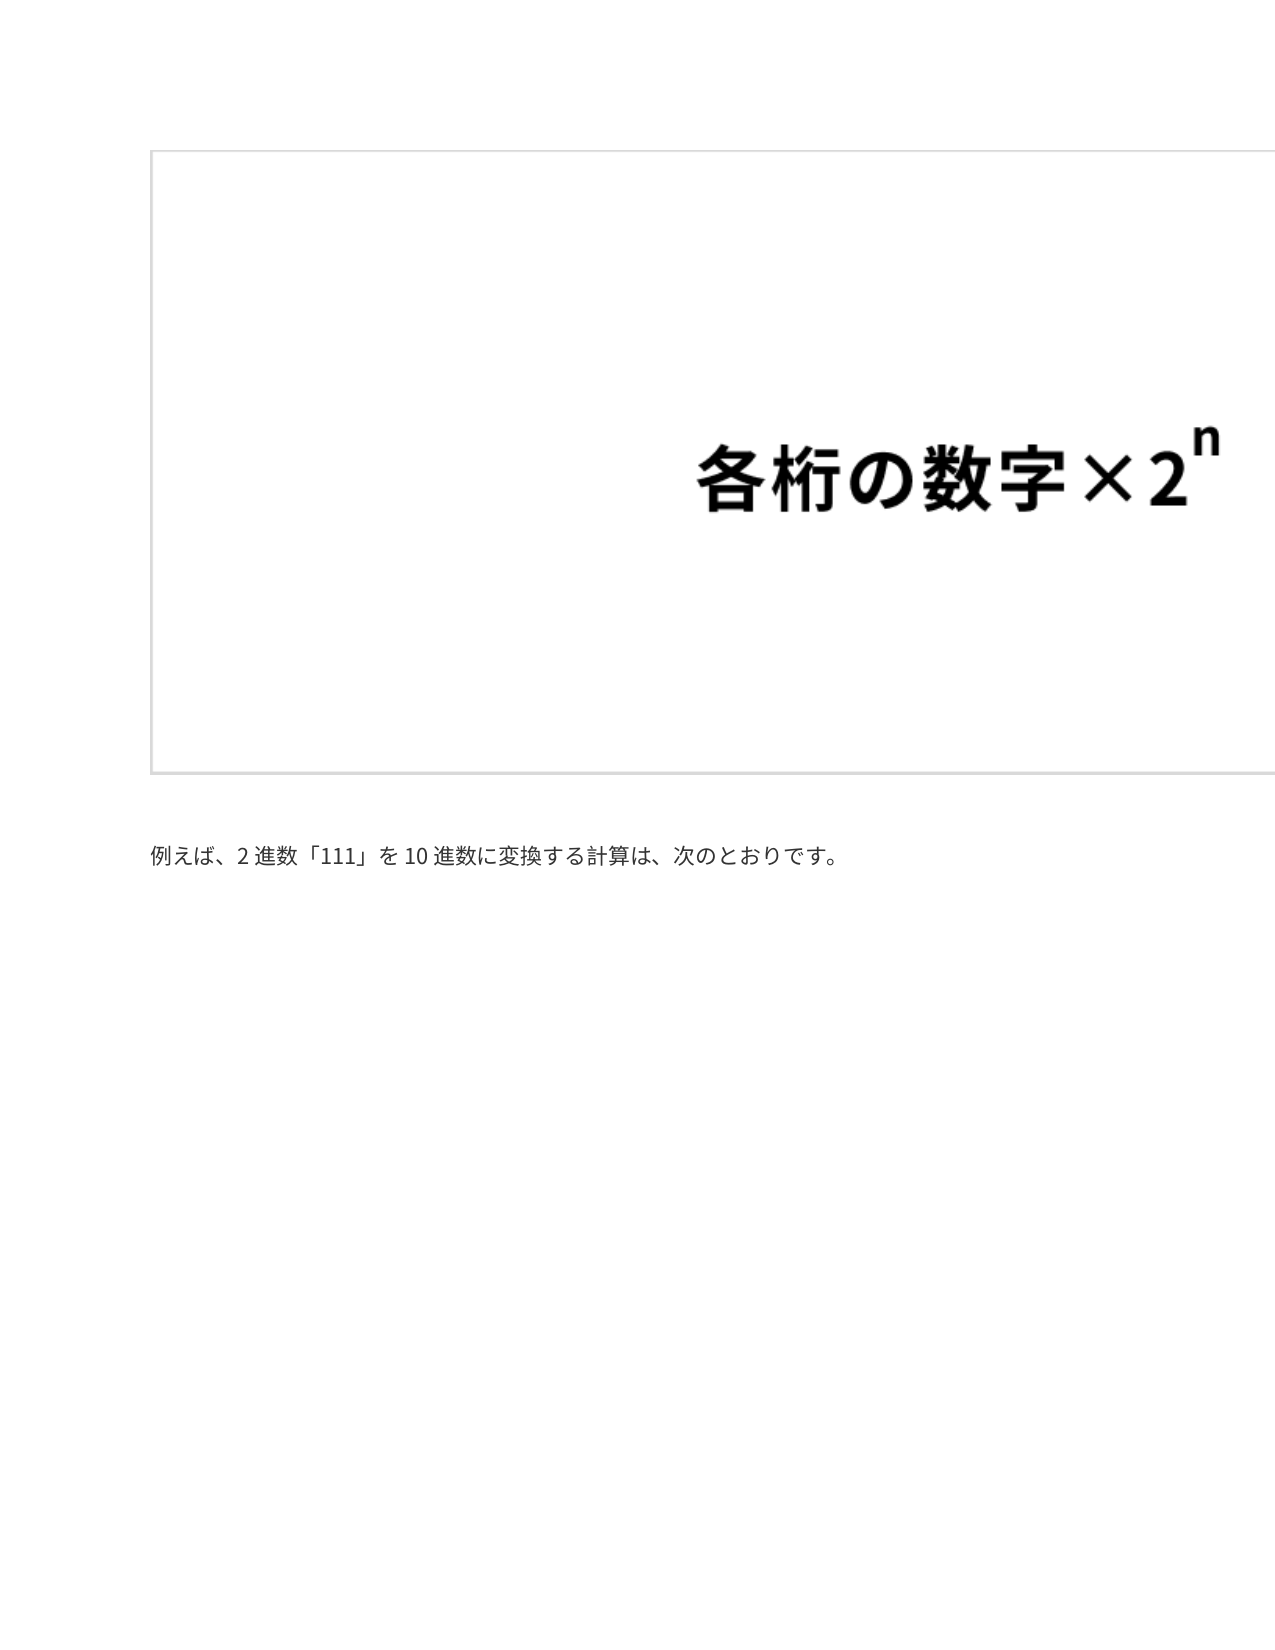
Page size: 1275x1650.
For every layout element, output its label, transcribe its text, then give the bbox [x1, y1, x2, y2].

picture [150, 150, 1275, 775]
text 例えば、2進数「111」を10進数に変換する計算は、次のとおりです。 [150, 839, 1125, 871]
